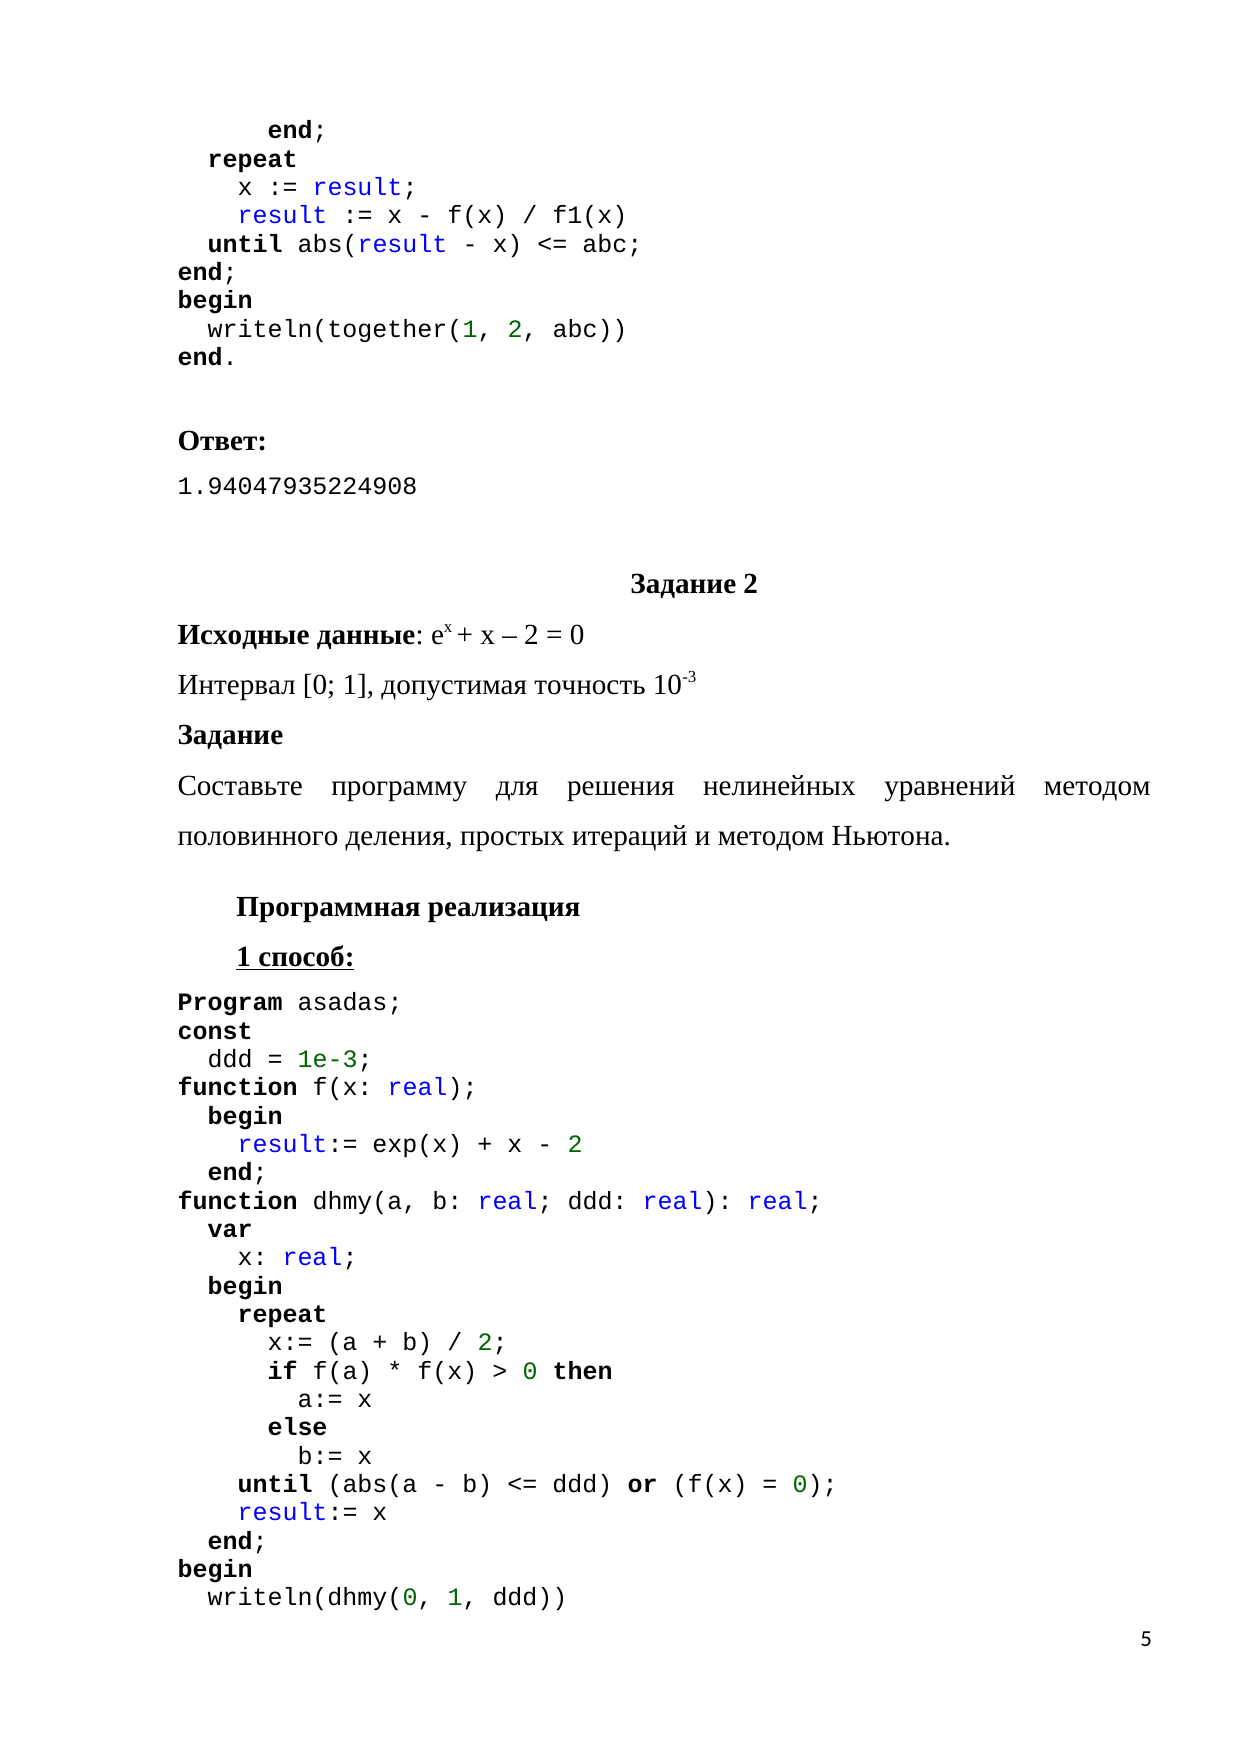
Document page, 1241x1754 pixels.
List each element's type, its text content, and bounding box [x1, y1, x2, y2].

text result:= exp(x) + x - 2 [177, 1132, 1152, 1160]
text writeln(together(1, 2, abc)) [177, 316, 1152, 345]
text end. [177, 345, 1152, 373]
text Задание [177, 717, 1152, 751]
text until (abs(a - b) <= ddd) or (f(x) = 0); [177, 1472, 1152, 1500]
text end; [177, 260, 1152, 288]
text Интервал [0; 1], допустимая точность 10-3 [177, 667, 1152, 701]
text b:= x [177, 1443, 1152, 1472]
text ddd = 1e-3; [177, 1047, 1152, 1075]
text Составьте программу для решения нелинейных уравнений методом половинного деления, простых итераций и методом Ньютона. [177, 768, 1152, 852]
text begin [177, 288, 1152, 316]
text until abs(result - x) <= abc; [177, 231, 1152, 260]
text writeln(dhmy(0, 1, ddd)) [177, 1585, 1152, 1613]
text 1 способ: [177, 939, 1152, 973]
text repeat [177, 146, 1152, 175]
text function f(x: real); [177, 1075, 1152, 1103]
text 1.94047935224908 [177, 474, 1152, 502]
text repeat [177, 1302, 1152, 1330]
text a:= x [177, 1387, 1152, 1415]
text const [177, 1018, 1152, 1047]
text if f(a) * f(x) > 0 then [177, 1358, 1152, 1387]
text begin [177, 1557, 1152, 1585]
text Программная реализация [177, 889, 1152, 923]
text Ответ: [177, 423, 1152, 457]
text result := x - f(x) / f1(x) [177, 203, 1152, 231]
text result:= x [177, 1500, 1152, 1528]
text end; [177, 118, 1152, 146]
text Задание 2 [177, 567, 1152, 600]
text function dhmy(a, b: real; ddd: real): real; [177, 1188, 1152, 1217]
text end; [177, 1528, 1152, 1557]
text var [177, 1217, 1152, 1245]
text begin [177, 1273, 1152, 1302]
text Program asadas; [177, 990, 1152, 1018]
text x:= (a + b) / 2; [177, 1330, 1152, 1358]
text end; [177, 1160, 1152, 1188]
text Исходные данные: ex + x – 2 = 0 [177, 617, 1152, 650]
text x: real; [177, 1245, 1152, 1273]
text begin [177, 1103, 1152, 1132]
text x := result; [177, 175, 1152, 203]
text else [177, 1415, 1152, 1443]
